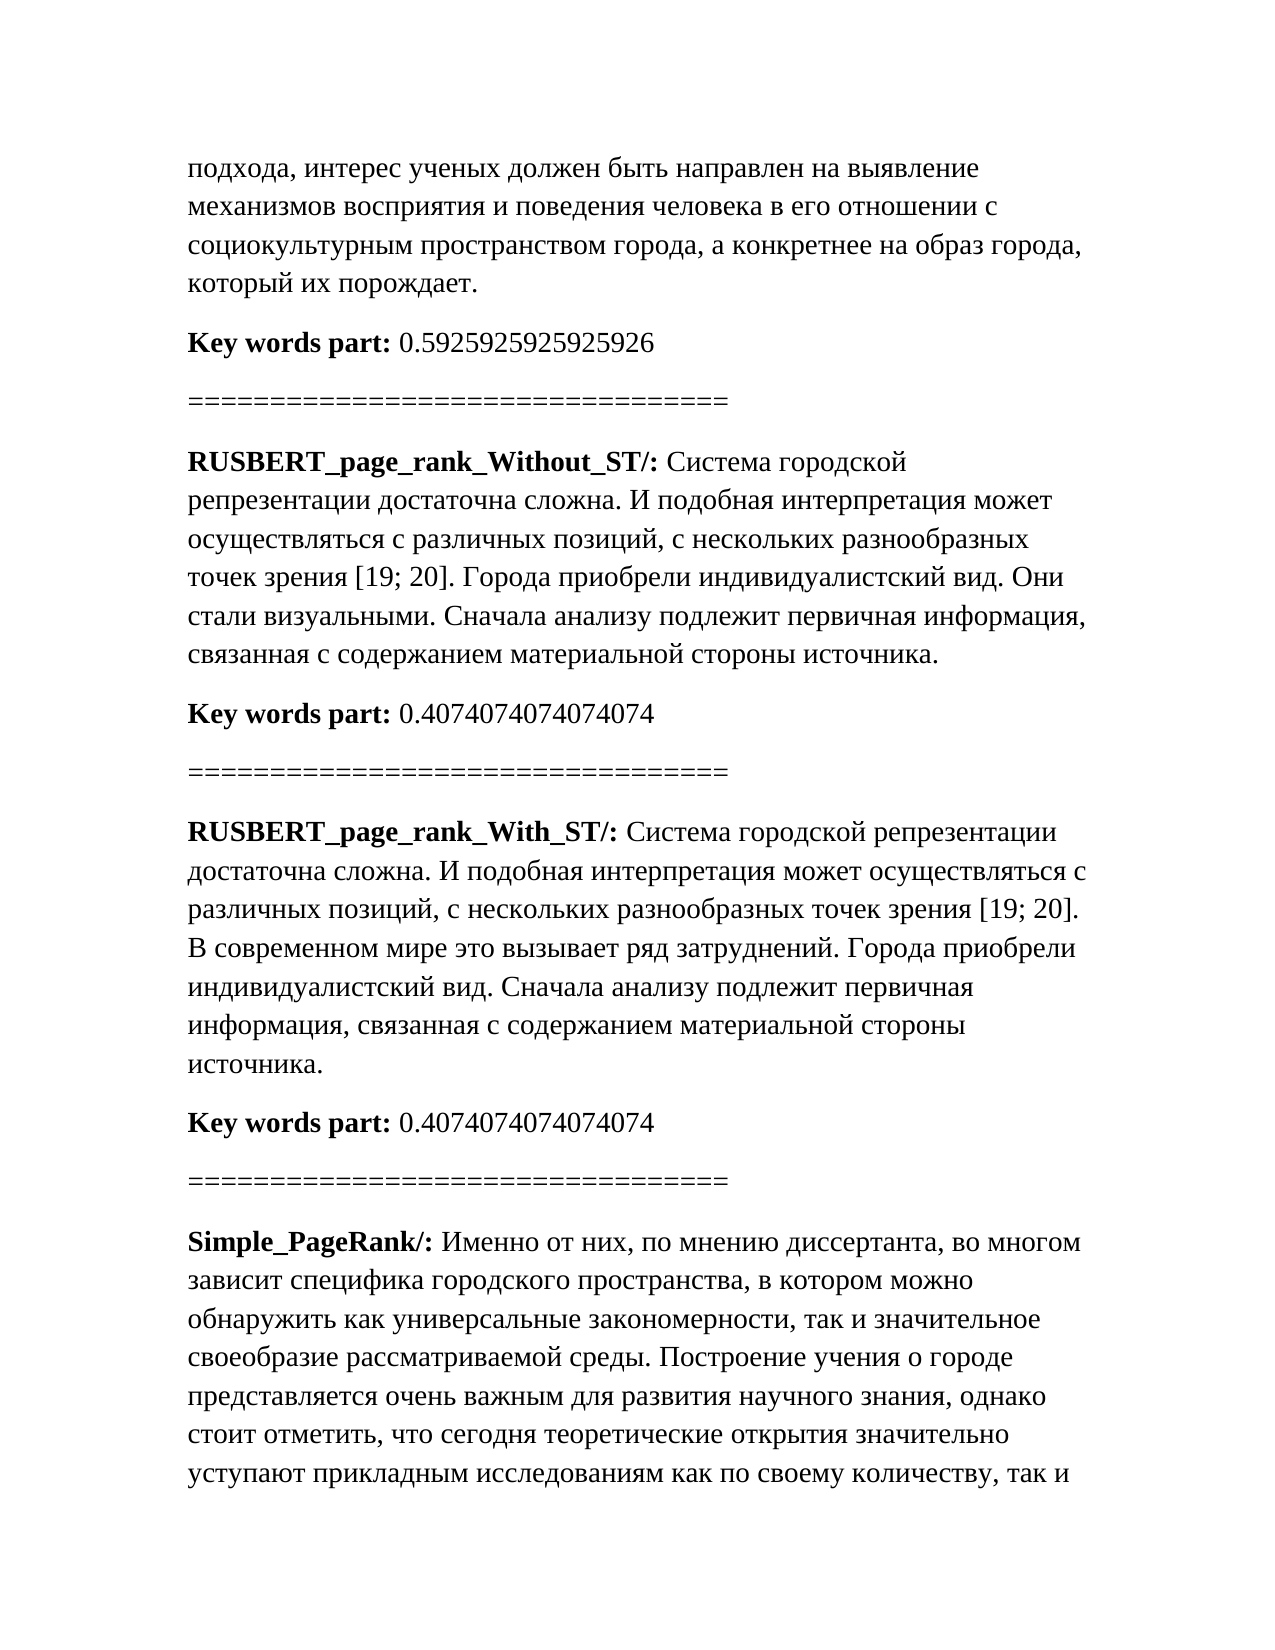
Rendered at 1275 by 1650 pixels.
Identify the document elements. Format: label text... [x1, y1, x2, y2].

text Key words part: 0.5925925925925926 [187, 325, 1087, 358]
text RUSBERT_page_rank_Without_ST/: Система городской репрезентации достаточна сложна. И подобная интерпретация может осуществляться с различных позиций, с нескольких разнообразных точек зрения [19; 20]. Города приобрели индивидуалистский вид. Они стали визуальными. Сначала анализу подлежит первичная информация, связанная с содержанием материальной стороны источника. [187, 444, 1087, 670]
text Key words part: 0.4074074074074074 [187, 696, 1087, 729]
text ================================= [187, 755, 1087, 789]
text Key words part: 0.4074074074074074 [187, 1105, 1087, 1139]
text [187, 150, 1087, 299]
text RUSBERT_page_rank_With_ST/: Система городской репрезентации достаточна сложна. И подобная интерпретация может осуществляться с различных позиций, с нескольких разнообразных точек зрения [19; 20]. В современном мире это вызывает ряд затруднений. Города приобрели индивидуалистский вид. Сначала анализу подлежит первичная информация, связанная с содержанием материальной стороны источника. [187, 814, 1087, 1079]
text ================================= [187, 384, 1087, 418]
text ================================= [187, 1164, 1087, 1198]
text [187, 1224, 1087, 1489]
